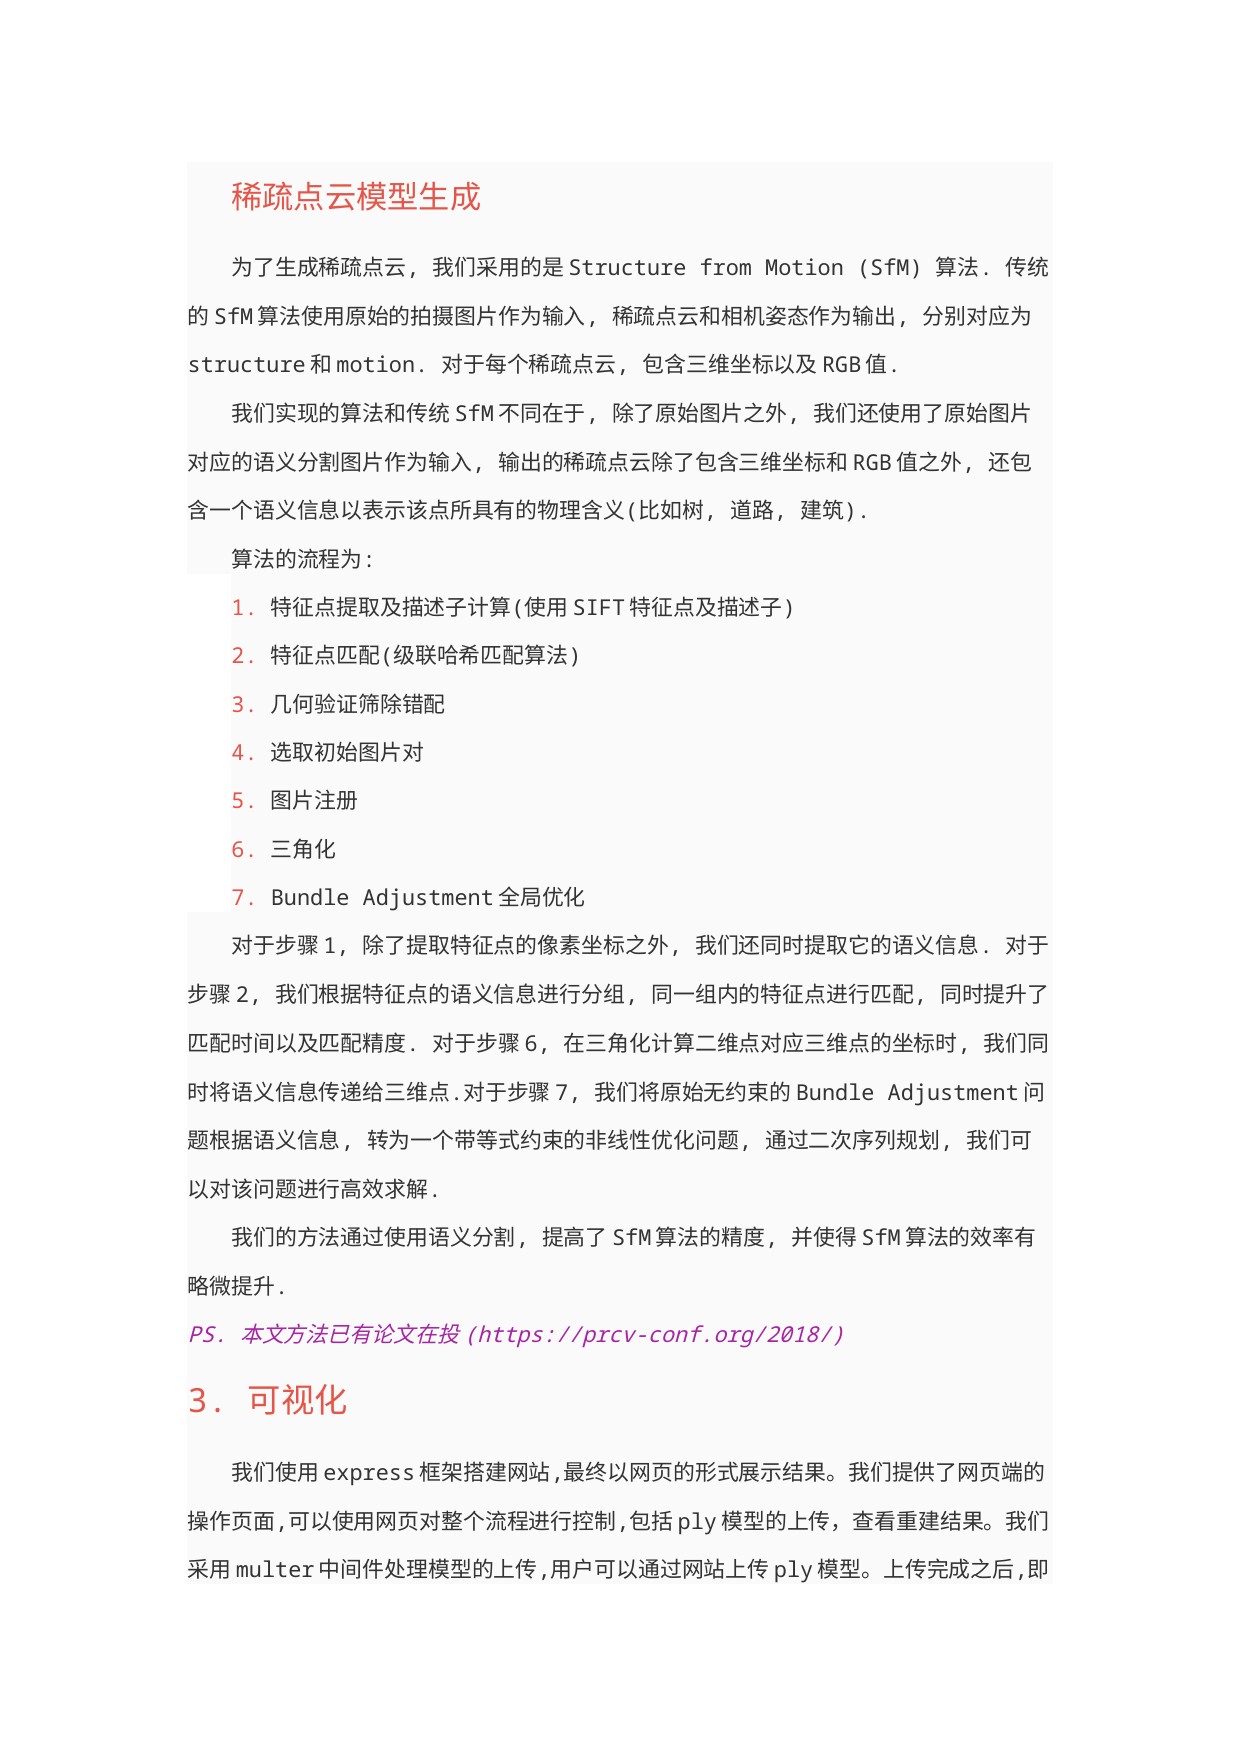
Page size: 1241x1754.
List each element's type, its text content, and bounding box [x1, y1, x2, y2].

text 为了生成稀疏点云, 我们采用的是Structure from Motion (SfM) 算法. 传统的SfM算法使用原始的拍摄图片作为输入, 稀疏点云和相机姿态作为输出, 分别对应为structure和motion. 对于每个稀疏点云, 包含三维坐标以及RGB值. [187, 249, 1053, 379]
text 5. 图片注册 [231, 783, 1053, 815]
text 2. 特征点匹配(级联哈希匹配算法) [231, 638, 1053, 670]
text 我们的方法通过使用语义分割, 提高了SfM算法的精度, 并使得SfM算法的效率有略微提升. [187, 1220, 1053, 1301]
text 6. 三角化 [231, 831, 1053, 864]
text 算法的流程为: [187, 541, 1053, 574]
text 4. 选取初始图片对 [231, 734, 1053, 767]
text 1. 特征点提取及描述子计算(使用SIFT特征点及描述子) [231, 589, 1053, 622]
text 我们实现的算法和传统SfM不同在于, 除了原始图片之外, 我们还使用了原始图片对应的语义分割图片作为输入, 输出的稀疏点云除了包含三维坐标和RGB值之外, 还包含一个语义信息以表示该点所具有的物理含义(比如树, 道路, 建筑). [187, 395, 1053, 525]
text PS. 本文方法已有论文在投 (https://prcv-conf.org/2018/) [187, 1317, 1053, 1349]
text 稀疏点云模型生成 [187, 162, 1053, 227]
text 3. 几何验证筛除错配 [231, 686, 1053, 719]
text 3. 可视化 [187, 1365, 1053, 1430]
text 对于步骤1, 除了提取特征点的像素坐标之外, 我们还同时提取它的语义信息. 对于步骤2, 我们根据特征点的语义信息进行分组, 同一组内的特征点进行匹配, 同时提升了匹配时间以及匹配精度. 对于步骤6, 在三角化计算二维点对应三维点的坐标时, 我们同时将语义信息传递给三维点.对于步骤7, 我们将原始无约束的Bundle Adjustment问题根据语义信息, 转为一个带等式约束的非线性优化问题, 通过二次序列规划, 我们可以对该问题进行高效求解. [187, 928, 1053, 1204]
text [187, 1454, 1053, 1584]
text 7. Bundle Adjustment全局优化 [231, 879, 1053, 912]
